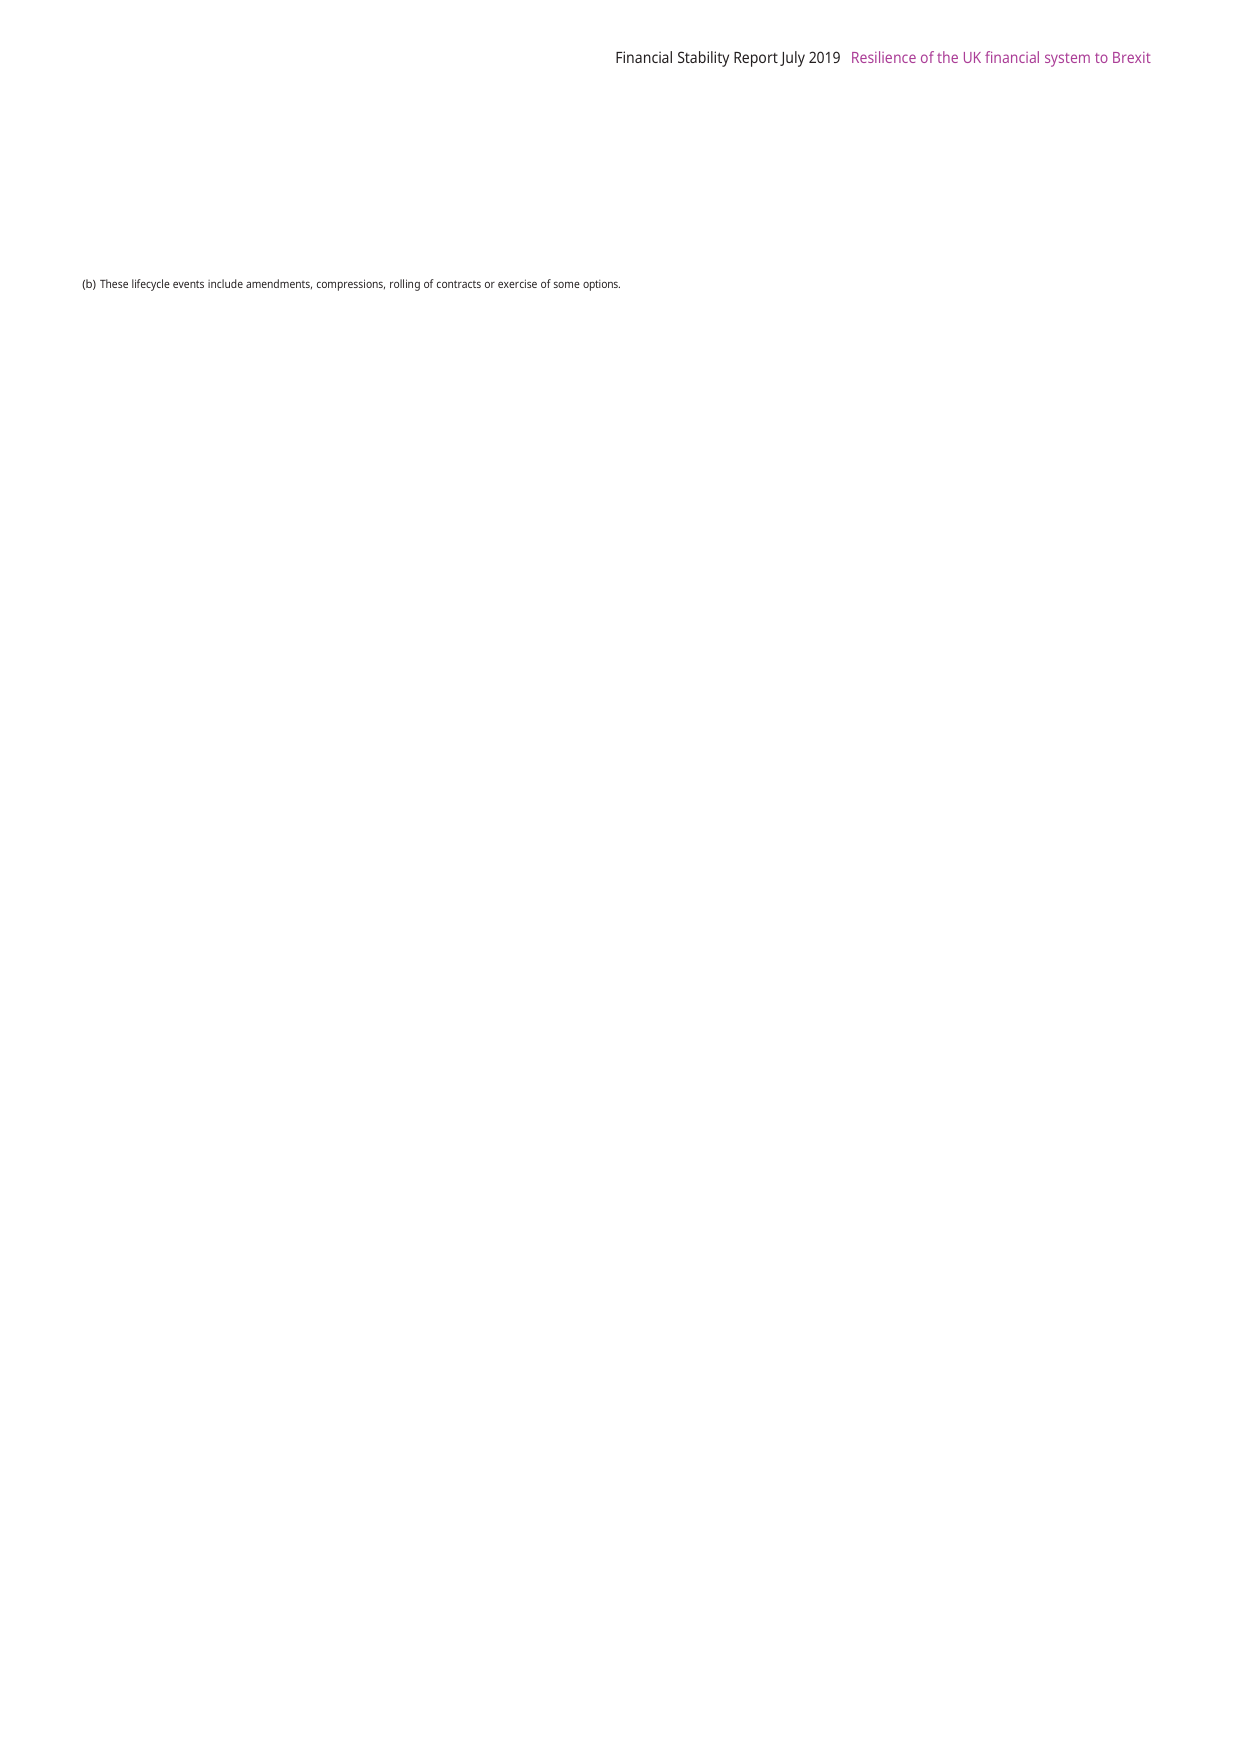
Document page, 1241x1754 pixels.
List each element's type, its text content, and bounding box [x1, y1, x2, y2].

list These lifecycle events include amendments, compressions, rolling of contracts or exercise of some options. [82, 276, 1181, 292]
